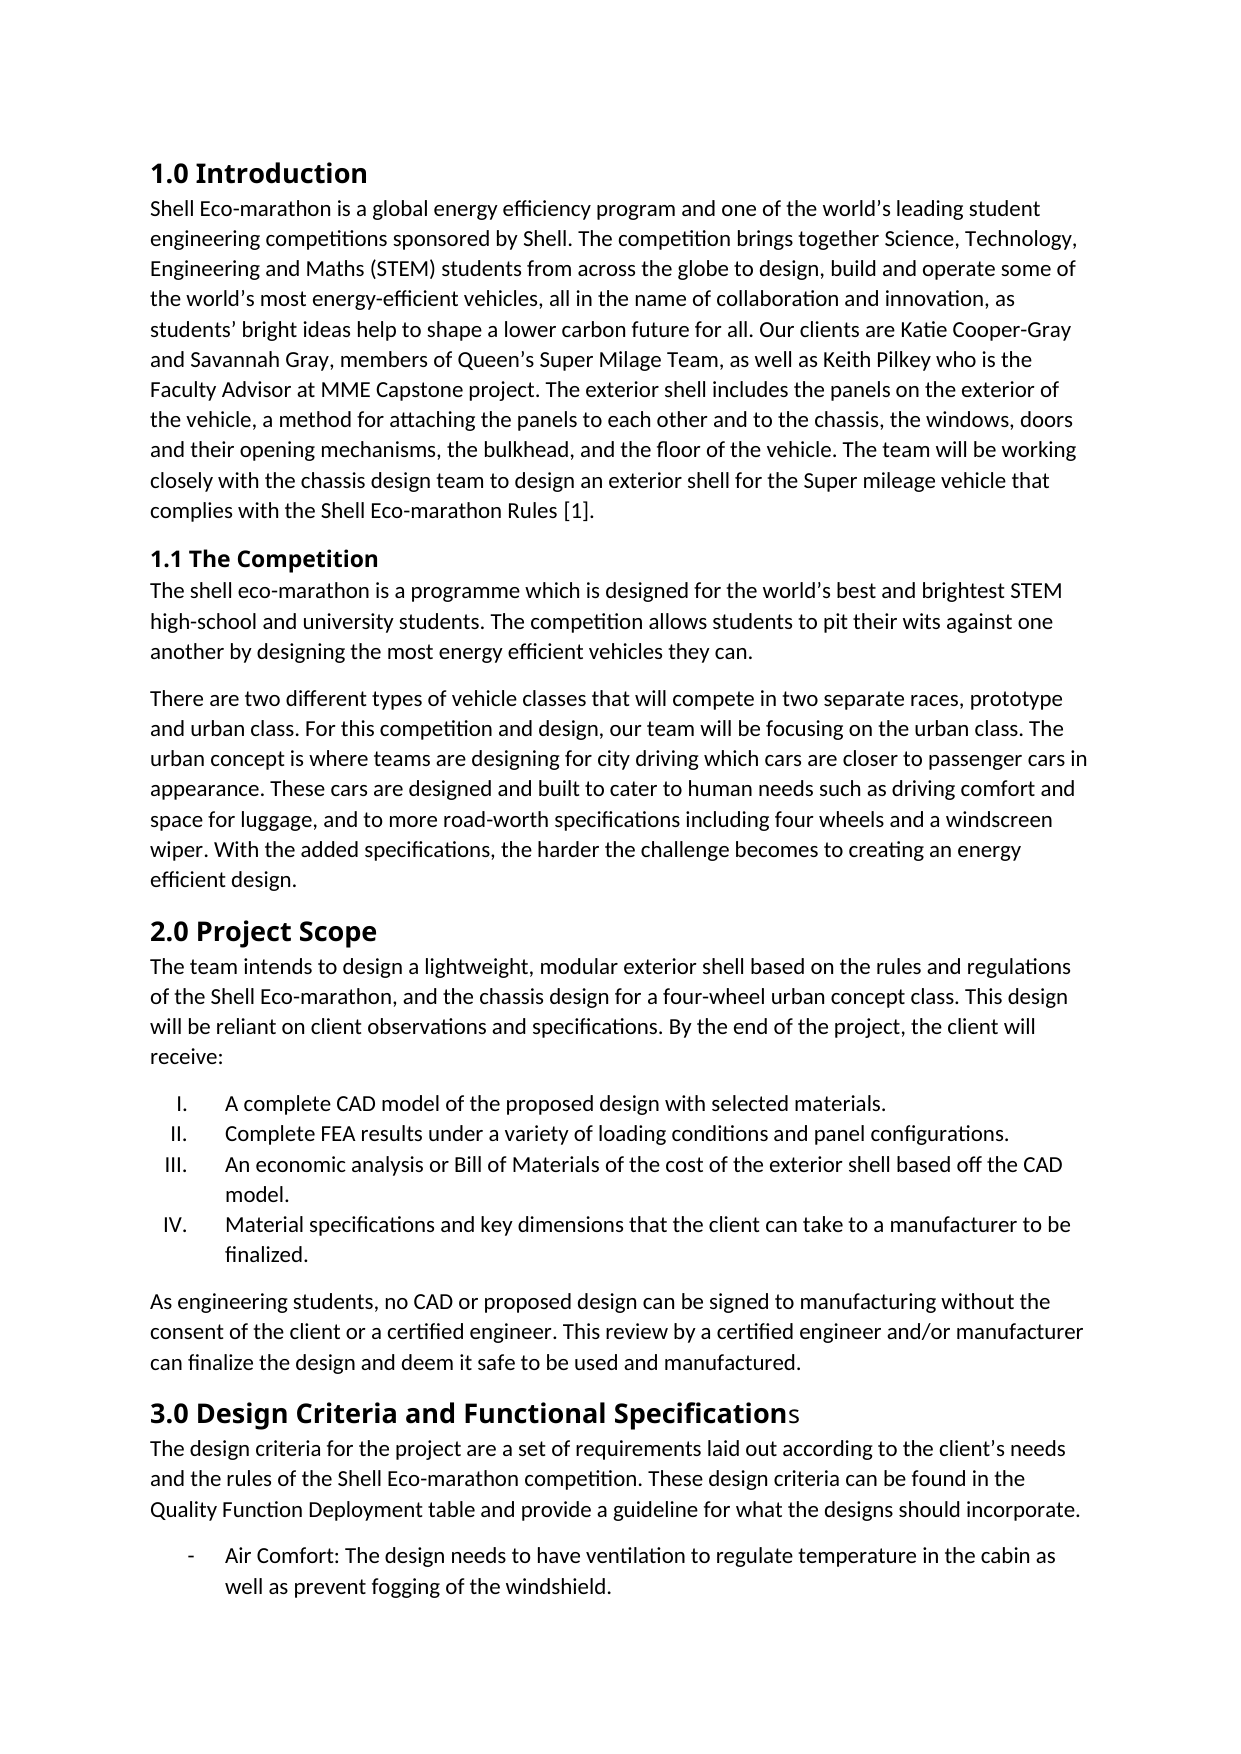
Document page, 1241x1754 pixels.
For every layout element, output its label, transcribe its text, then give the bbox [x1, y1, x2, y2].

subtitle 2.0 Project Scope [150, 912, 1090, 949]
list Complete FEA results under a variety of loading conditions and panel configurations. [187, 1119, 1090, 1148]
text The design criteria for the project are a set of requirements laid out according to the client’s needs and the rules of the Shell Eco-marathon competition. These design criteria can be found in the Quality Function Deployment table and provide a guideline for what the designs should incorporate. [150, 1434, 1090, 1523]
text As engineering students, no CAD or proposed design can be signed to manufacturing without the consent of the client or a certified engineer. This review by a certified engineer and/or manufacturer can finalize the design and deem it safe to be used and manufactured. [150, 1287, 1090, 1376]
text The team intends to design a lightweight, modular exterior shell based on the rules and regulations of the Shell Eco-marathon, and the chassis design for a four-wheel urban concept class. This design will be reliant on client observations and specifications. By the end of the project, the client will receive: [150, 952, 1090, 1071]
subtitle 3.0 Design Criteria and Functional Specifications [150, 1394, 1090, 1431]
text The shell eco-marathon is a programme which is designed for the world’s best and brightest STEM high-school and university students. The competition allows students to pit their wits against one another by designing the most energy efficient vehicles they can. [150, 577, 1090, 665]
text Shell Eco-marathon is a global energy efficiency program and one of the world’s leading student engineering competitions sponsored by Shell. The competition brings together Science, Technology, Engineering and Maths (STEM) students from across the globe to design, build and operate some of the world’s most energy-efficient vehicles, all in the name of collaboration and innovation, as students’ bright ideas help to shape a lower carbon future for all. Our clients are Katie Cooper-Gray and Savannah Gray, members of Queen’s Super Milage Team, as well as Keith Pilkey who is the Faculty Advisor at MME Capstone project. The exterior shell includes the panels on the exterior of the vehicle, a method for attaching the panels to each other and to the chassis, the windows, doors and their opening mechanisms, the bulkhead, and the floor of the vehicle. The team will be working closely with the chassis design team to design an exterior shell for the Super mileage vehicle that complies with the Shell Eco-marathon Rules . [150, 194, 1090, 524]
list Material specifications and key dimensions that the client can take to a manufacturer to be finalized. [187, 1210, 1090, 1268]
text There are two different types of vehicle classes that will compete in two separate races, prototype and urban class. For this competition and design, our team will be focusing on the urban class. The urban concept is where teams are designing for city driving which cars are closer to passenger cars in appearance. These cars are designed and built to cater to human needs such as driving comfort and space for luggage, and to more road-worth specifications including four wheels and a windscreen wiper. With the added specifications, the harder the challenge becomes to creating an energy efficient design. [150, 684, 1090, 893]
subtitle 1.1 The Competition [150, 543, 1090, 574]
list An economic analysis or Bill of Materials of the cost of the exterior shell based off the CAD model. [187, 1150, 1090, 1208]
list Air Comfort: The design needs to have ventilation to regulate temperature in the cabin as well as prevent fogging of the windshield. [187, 1542, 1090, 1600]
list A complete CAD model of the proposed design with selected materials. [187, 1089, 1090, 1117]
subtitle 1.0 Introduction [150, 154, 1090, 191]
